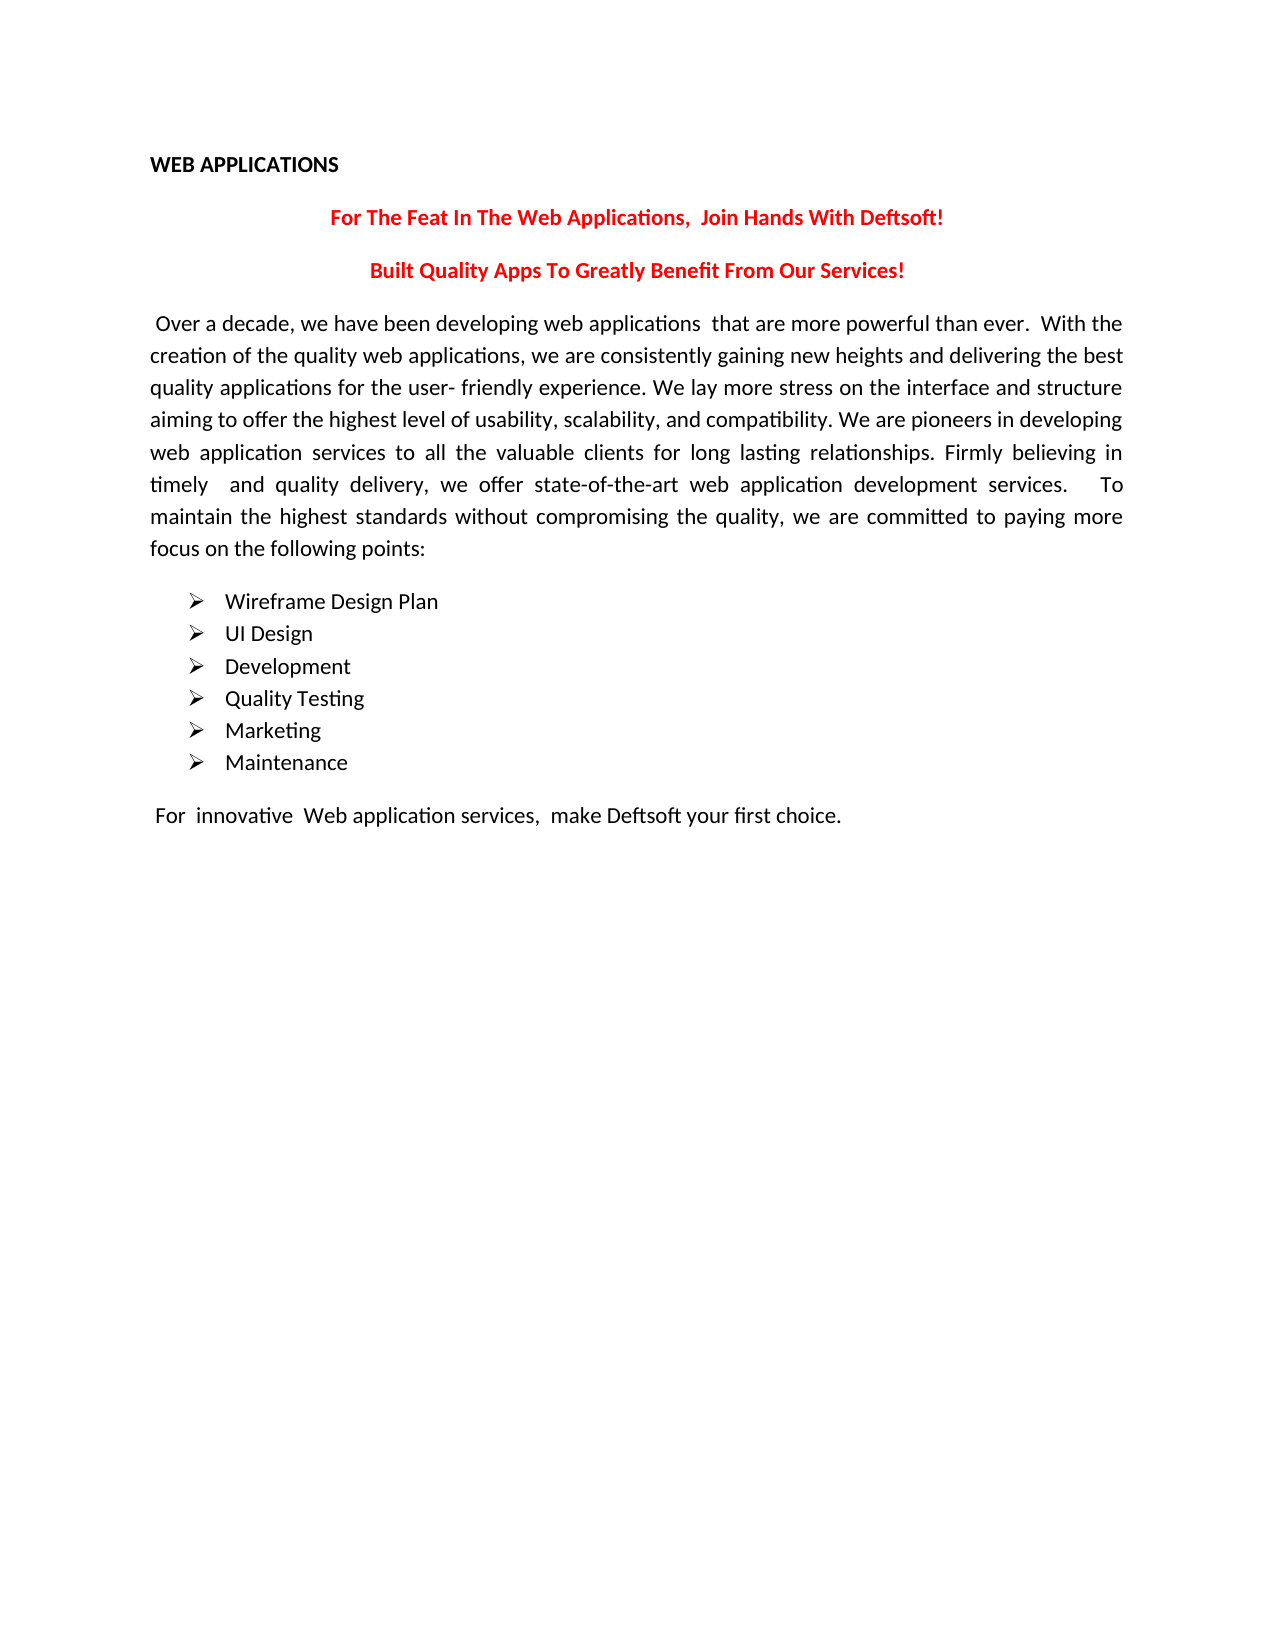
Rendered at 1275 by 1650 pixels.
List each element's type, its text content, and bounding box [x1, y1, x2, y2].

list Marketing [187, 716, 1125, 744]
list Maintenance [187, 748, 1125, 776]
list Quality Testing [187, 684, 1125, 712]
text For innovative Web application services, make Deftsoft your first choice. [150, 801, 1125, 829]
text For The Feat In The Web Applications, Join Hands With Deftsoft! [150, 203, 1125, 231]
text WEB APPLICATIONS [150, 150, 1125, 178]
list Development [187, 652, 1125, 680]
list UI Design [187, 619, 1125, 648]
text Built Quality Apps To Greatly Benefit From Our Services! [150, 256, 1125, 284]
text Over a decade, we have been developing web applications that are more powerful than ever. With the creation of the quality web applications, we are consistently gaining new heights and delivering the best quality applications for the user- friendly experience. We lay more stress on the interface and structure aiming to offer the highest level of usability, scalability, and compatibility. We are pioneers in developing web application services to all the valuable clients for long lasting relationships. Firmly believing in timely and quality delivery, we offer state-of-the-art web application development services. To maintain the highest standards without compromising the quality, we are committed to paying more focus on the following points: [150, 309, 1125, 562]
list Wireframe Design Plan [187, 587, 1125, 615]
